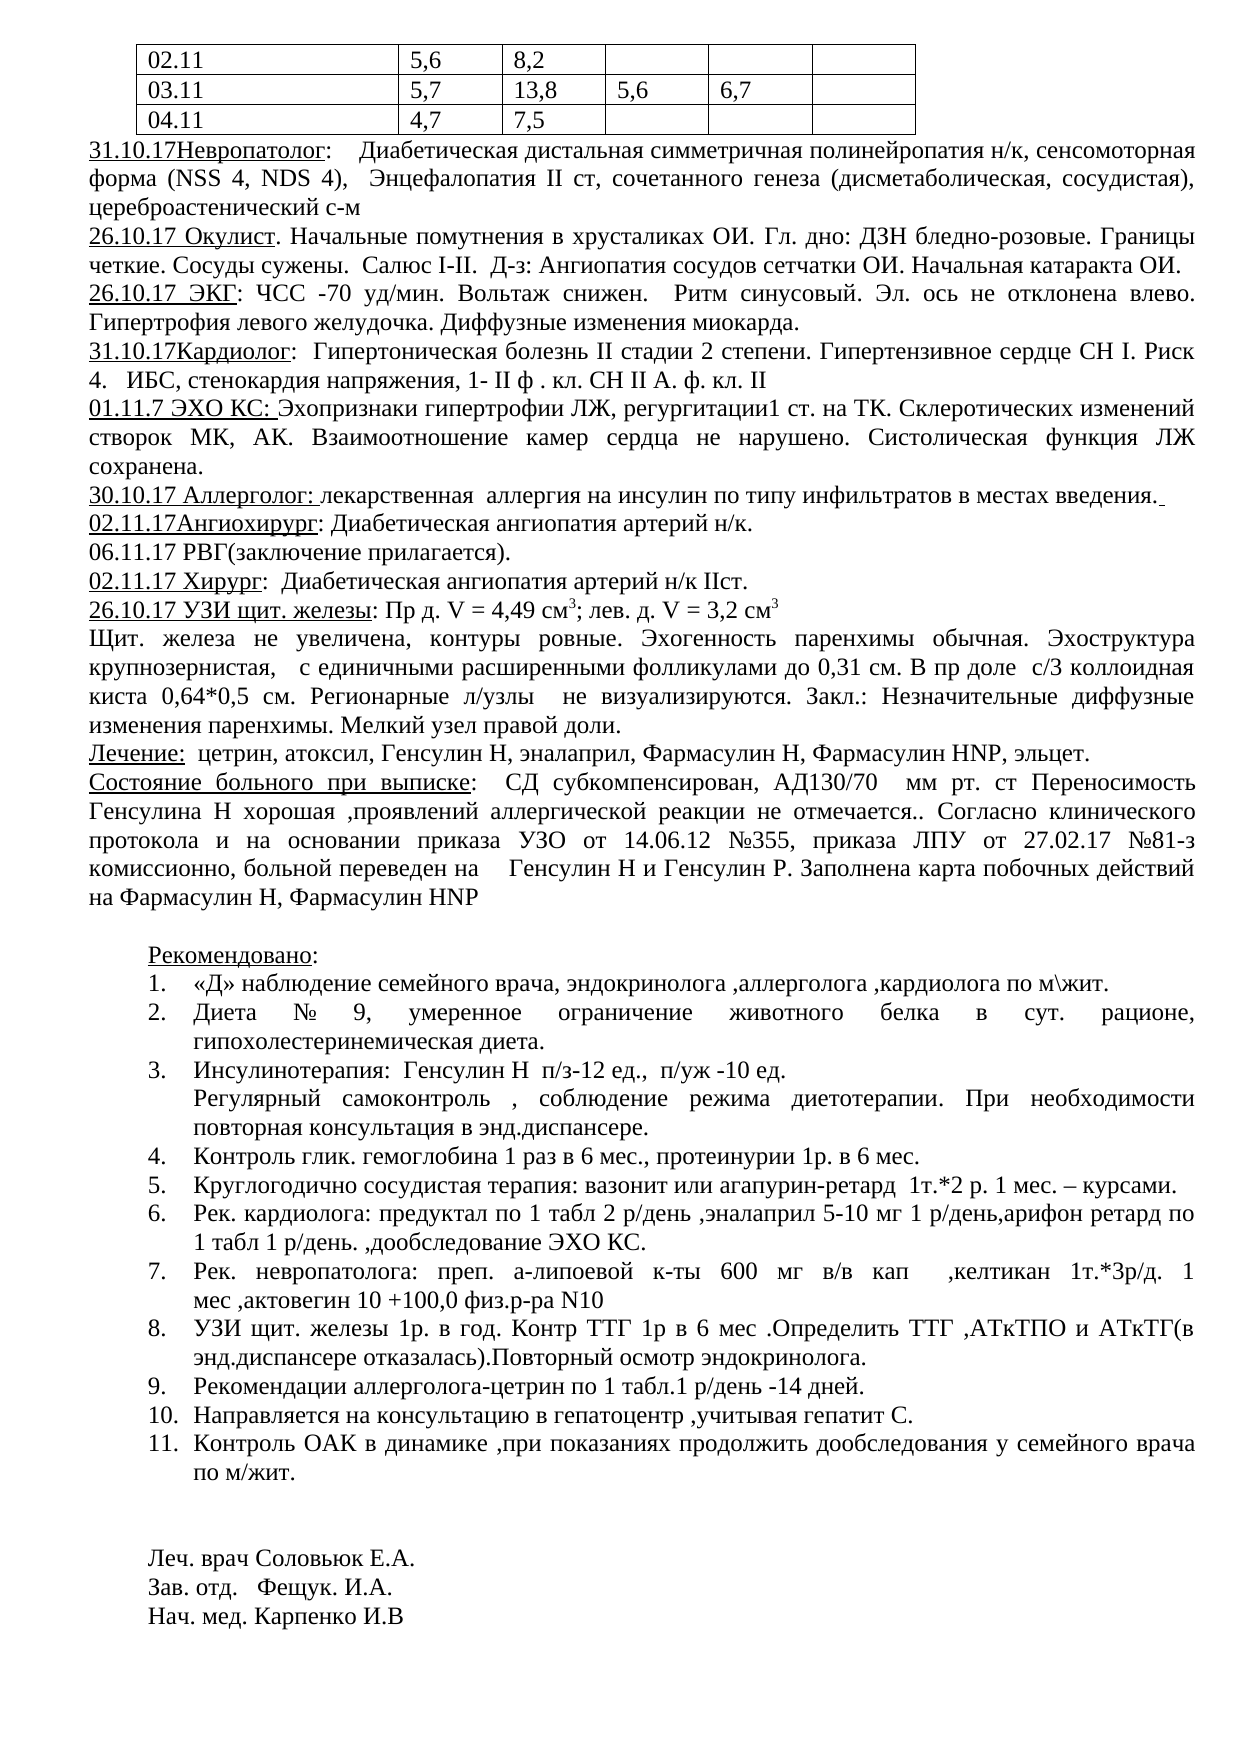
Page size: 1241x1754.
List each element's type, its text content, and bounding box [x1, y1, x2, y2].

list Рек. невропатолога: преп. а-липоевой к-ты 600 мг в/в кап ,келтикан 1т.*3р/д. 1 мес ,актовегин 10 +100,0 физ.р-ра N10 [148, 1256, 1196, 1313]
text Рекомендовано: [148, 940, 1196, 968]
list Контроль ОАК в динамике ,при показаниях продолжить дообследования у семейного врача по м/жит. [148, 1428, 1196, 1486]
text 02.11.17 Хирург: [89, 566, 1196, 595]
text 02.11.17Ангиохирург: Диабетическая ангиопатия артерий н/к. [89, 508, 1196, 537]
text 31.10.17Кардиолог: Гипертоническая болезнь II стадии 2 степени. Гипертензивное сердце СН I. Риск 4. ИБС, стенокардия напряжения, 1- II ф . кл. СН II А. ф. кл. II [89, 336, 1196, 393]
table_cell 03.11 [137, 75, 398, 104]
list Направляется на консультацию в гепатоцентр ,учитывая гепатит С. [148, 1400, 1196, 1428]
text 26.10.17 УЗИ щит. железы: Пр д. V = 4,49 см3; лев. д. V = 3,2 см3 [89, 595, 1196, 623]
text 06.11.17 РВГ(заключение прилагается). [89, 537, 1196, 566]
list Рекомендации аллерголога-цетрин по 1 табл.1 р/день -14 дней. [148, 1371, 1196, 1400]
table_cell 5,6 [399, 45, 502, 74]
text Регулярный самоконтроль , соблюдение режима диетотерапии. При необходимости повторная консультация в энд.диспансере. [193, 1083, 1196, 1141]
list Диета № 9, умеренное ограничение животного белка в сут. рационе, гипохолестеринемическая диета. [148, 997, 1196, 1055]
table_cell 13,8 [503, 75, 605, 104]
text Нач. мед. Карпенко И.В [148, 1601, 1196, 1630]
table_cell 5,7 [399, 75, 502, 104]
text 26.10.17 ЭКГ: ЧСС -70 уд/мин. Вольтаж Ритм синусовый. Эл. ось не отклонена влево. Гипертрофия левого желудочка. Диффузные изменения миокарда. [89, 278, 1196, 336]
text 01.11.7 ЭХО КС: Эхопризнаки гипертрофии ЛЖ, регургитации1 ст. на ТК. Склеротических изменений створок МК, АК. Взаимоотношение камер сердца не нарушено. Систолическая функция ЛЖ сохранена. [89, 393, 1196, 480]
text Щит. железа не увеличена, контуры ровные. Эхогенность паренхимы обычная. Эхоструктура крупнозернистая, с единичными расширенными фолликулами до 0,31 см. В пр доле с/3 коллоидная киста 0,64*0,5 см. Регионарные л/узлы не визуализируются. Закл.: Незначительные диффузные изменения паренхимы. Мелкий узел правой доли. [89, 623, 1196, 738]
list УЗИ щит. железы 1р. в год. Контр ТТГ 1р в 6 мес .Определить ТТГ ,АТкТПО и АТкТГ(в энд.диспансере отказалась).Повторный осмотр эндокринолога. [148, 1313, 1196, 1371]
text Состояние больного при выписке: СД субкомпенсирован, АД130/70 мм рт. ст Переносимость Генсулина Н хорошая ,проявлений аллергической реакции не отмечается.. Генсулин Н и Генсулин Р. Заполнена карта побочных действий на Фармасулин Н, Фармасулин НNP [89, 767, 1196, 911]
list Контроль глик. гемоглобина 1 раз в 6 мес., 1р. в 6 мес. [148, 1141, 1196, 1170]
table_cell 5,6 [606, 75, 708, 104]
table_cell 7,5 [503, 105, 605, 134]
table_cell 02.11 [137, 45, 398, 74]
text 26.10.17 Окулист. Гл. дно: ДЗН бледно-розовые. Границы четкие. Сосуды сужены. Салюс I-II. Д-з: Ангиопатия сосудов сетчатки ОИ. Начальная катаракта ОИ. [89, 221, 1196, 278]
table_cell [606, 105, 708, 134]
list Инсулинотерапия: Генсулин Н п/з-12 ед., п/уж -10 ед. [148, 1055, 1196, 1083]
list Круглогодично сосудистая терапия: вазонит или агапурин-ретард 1т.*2 р. 1 мес. – курсами. [148, 1170, 1196, 1198]
table_cell 04.11 [137, 105, 398, 134]
table_cell [813, 45, 915, 74]
table_cell [709, 105, 812, 134]
list Рек. кардиолога: предуктал по 1 табл 2 р/день ,эналаприл 5-10 мг 1 р/день,арифон ретард по 1 табл 1 р/день. ,дообследование ЭХО КС. [148, 1198, 1196, 1256]
table_cell 6,7 [709, 75, 812, 104]
text Леч. врач [148, 1543, 1196, 1572]
table_cell 8,2 [503, 45, 605, 74]
table_cell [813, 75, 915, 104]
table_cell [813, 105, 915, 134]
table_cell 4,7 [399, 105, 502, 134]
text 30.10.17 Аллерголог: лекарственная аллергия на инсулин по типу инфильтратов в местах введения. [89, 480, 1196, 508]
text 31.10.17Невропатолог: Диабетическая дистальная симметричная полинейропатия н/к, сенсомоторная форма (NSS 4, NDS 4), Энцефалопатия II ст, сочетанного генеза (дисметаболическая, сосудистая), цереброастенический с-м [89, 135, 1196, 221]
list «Д» наблюдение семейного врача, эндокринолога ,аллерголога ,кардиолога по м\жит. [148, 968, 1196, 997]
table_cell [606, 45, 708, 74]
table_cell [709, 45, 812, 74]
text Лечение: цетрин, атоксил, Генсулин Н, эналаприл, Фармасулин Н, Фармасулин НNP, эльцет. [89, 738, 1196, 767]
